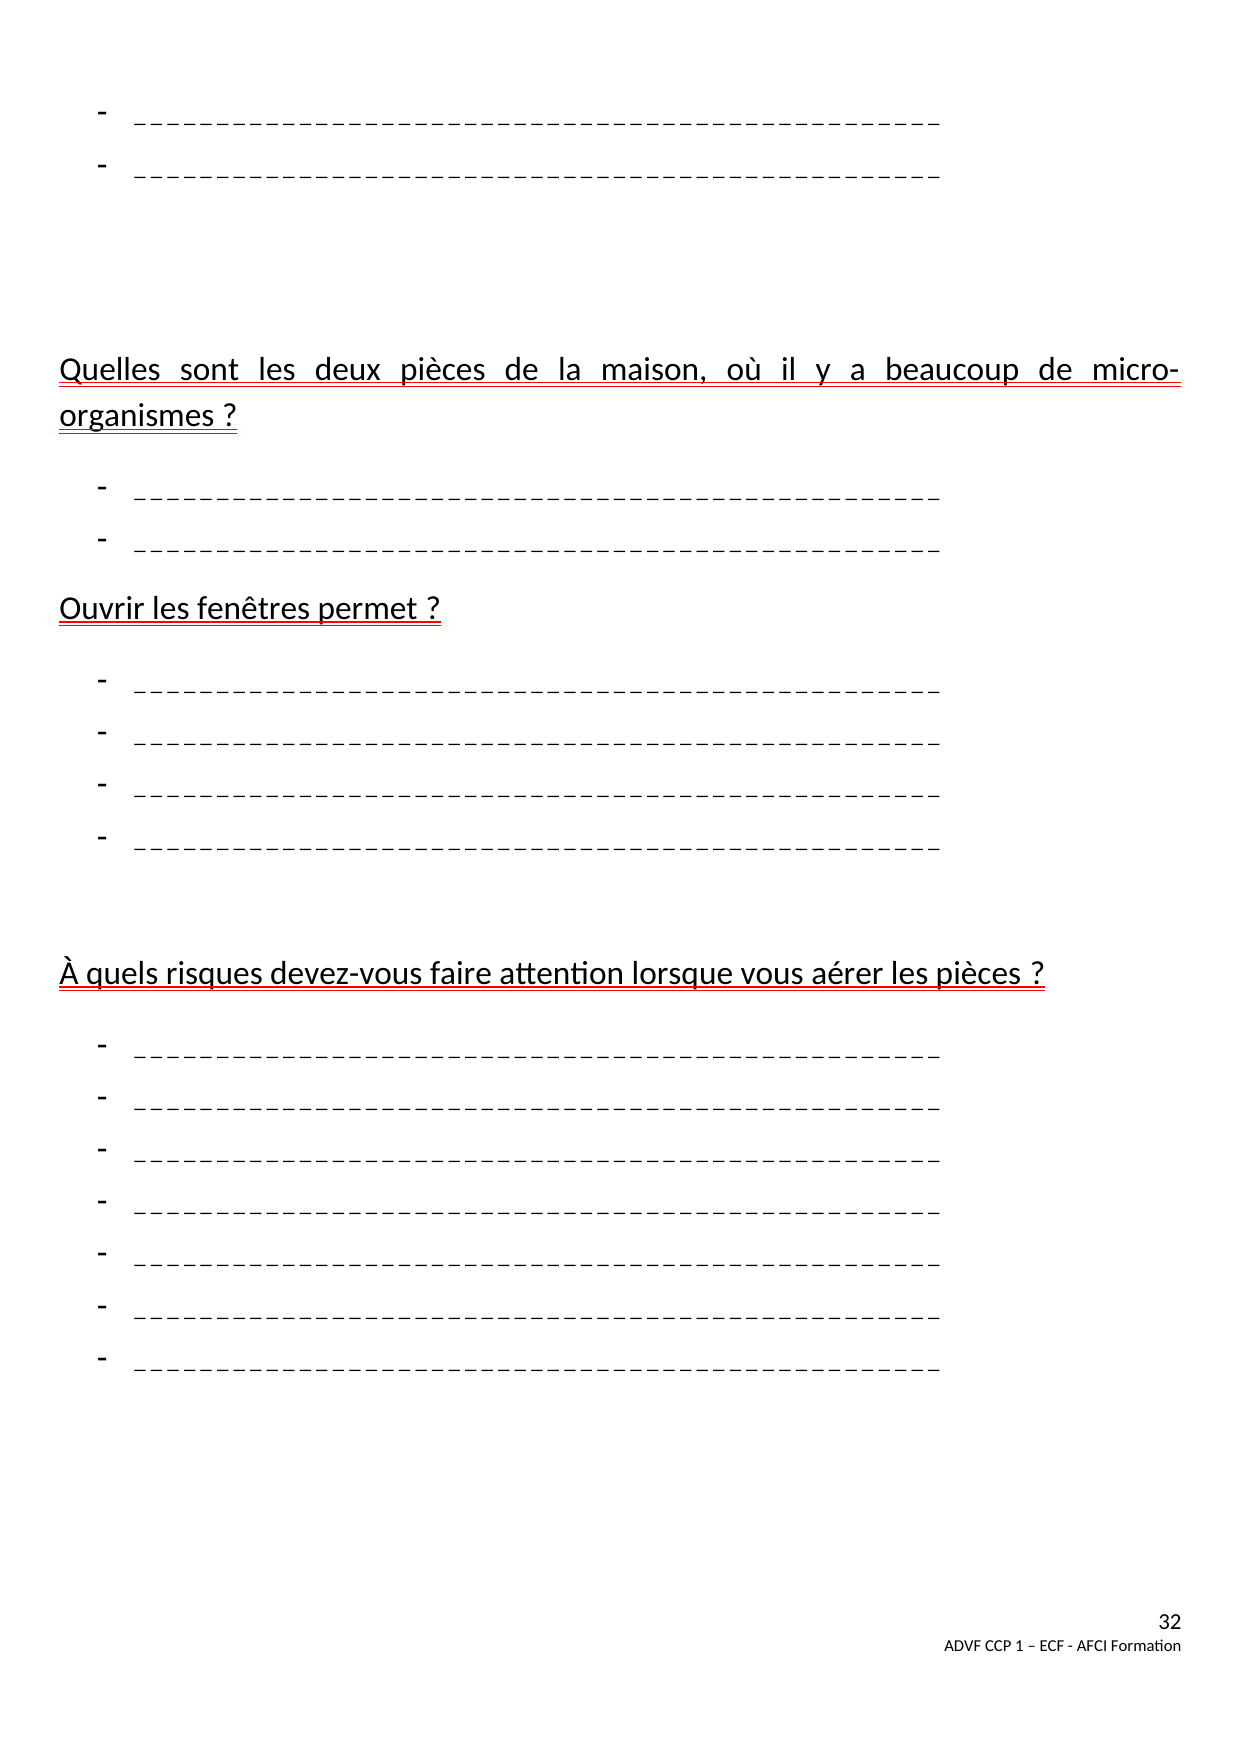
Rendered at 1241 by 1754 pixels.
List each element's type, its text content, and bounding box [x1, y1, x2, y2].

list _ _ _ _ _ _ _ _ _ _ _ _ _ _ _ _ _ _ _ _ _ _ _ _ _ _ _ _ _ _ _ _ _ _ _ _ _ _ _ _ _ _ _ _ _ _ _ _ _ [97, 1124, 1181, 1169]
list _ _ _ _ _ _ _ _ _ _ _ _ _ _ _ _ _ _ _ _ _ _ _ _ _ _ _ _ _ _ _ _ _ _ _ _ _ _ _ _ _ _ _ _ _ _ _ _ _ [97, 811, 1181, 857]
list _ _ _ _ _ _ _ _ _ _ _ _ _ _ _ _ _ _ _ _ _ _ _ _ _ _ _ _ _ _ _ _ _ _ _ _ _ _ _ _ _ _ _ _ _ _ _ _ _ [97, 655, 1181, 700]
list _ _ _ _ _ _ _ _ _ _ _ _ _ _ _ _ _ _ _ _ _ _ _ _ _ _ _ _ _ _ _ _ _ _ _ _ _ _ _ _ _ _ _ _ _ _ _ _ _ [97, 1281, 1181, 1326]
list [97, 87, 1181, 133]
text À quels risques devez-vous faire attention lorsque vous aérer les pièces ? [59, 952, 1181, 993]
text Ouvrir les fenêtres permet ? [59, 587, 1181, 628]
list _ _ _ _ _ _ _ _ _ _ _ _ _ _ _ _ _ _ _ _ _ _ _ _ _ _ _ _ _ _ _ _ _ _ _ _ _ _ _ _ _ _ _ _ _ _ _ _ _ [97, 759, 1181, 804]
list _ _ _ _ _ _ _ _ _ _ _ _ _ _ _ _ _ _ _ _ _ _ _ _ _ _ _ _ _ _ _ _ _ _ _ _ _ _ _ _ _ _ _ _ _ _ _ _ _ [97, 462, 1181, 507]
list _ _ _ _ _ _ _ _ _ _ _ _ _ _ _ _ _ _ _ _ _ _ _ _ _ _ _ _ _ _ _ _ _ _ _ _ _ _ _ _ _ _ _ _ _ _ _ _ _ [97, 707, 1181, 752]
text Quelles sont les deux pièces de la maison, où il y a beaucoup de micro-organismes ? [59, 348, 1181, 382]
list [97, 139, 1181, 185]
list _ _ _ _ _ _ _ _ _ _ _ _ _ _ _ _ _ _ _ _ _ _ _ _ _ _ _ _ _ _ _ _ _ _ _ _ _ _ _ _ _ _ _ _ _ _ _ _ _ [97, 1333, 1181, 1378]
list _ _ _ _ _ _ _ _ _ _ _ _ _ _ _ _ _ _ _ _ _ _ _ _ _ _ _ _ _ _ _ _ _ _ _ _ _ _ _ _ _ _ _ _ _ _ _ _ _ [97, 514, 1181, 559]
list _ _ _ _ _ _ _ _ _ _ _ _ _ _ _ _ _ _ _ _ _ _ _ _ _ _ _ _ _ _ _ _ _ _ _ _ _ _ _ _ _ _ _ _ _ _ _ _ _ [97, 1176, 1181, 1222]
list _ _ _ _ _ _ _ _ _ _ _ _ _ _ _ _ _ _ _ _ _ _ _ _ _ _ _ _ _ _ _ _ _ _ _ _ _ _ _ _ _ _ _ _ _ _ _ _ _ [97, 1228, 1181, 1274]
list _ _ _ _ _ _ _ _ _ _ _ _ _ _ _ _ _ _ _ _ _ _ _ _ _ _ _ _ _ _ _ _ _ _ _ _ _ _ _ _ _ _ _ _ _ _ _ _ _ [97, 1019, 1181, 1065]
list _ _ _ _ _ _ _ _ _ _ _ _ _ _ _ _ _ _ _ _ _ _ _ _ _ _ _ _ _ _ _ _ _ _ _ _ _ _ _ _ _ _ _ _ _ _ _ _ _ [97, 1072, 1181, 1117]
text Quelles sont les deux pièces de la maison, où il y a beaucoup de micro-organismes ? [59, 387, 1181, 435]
